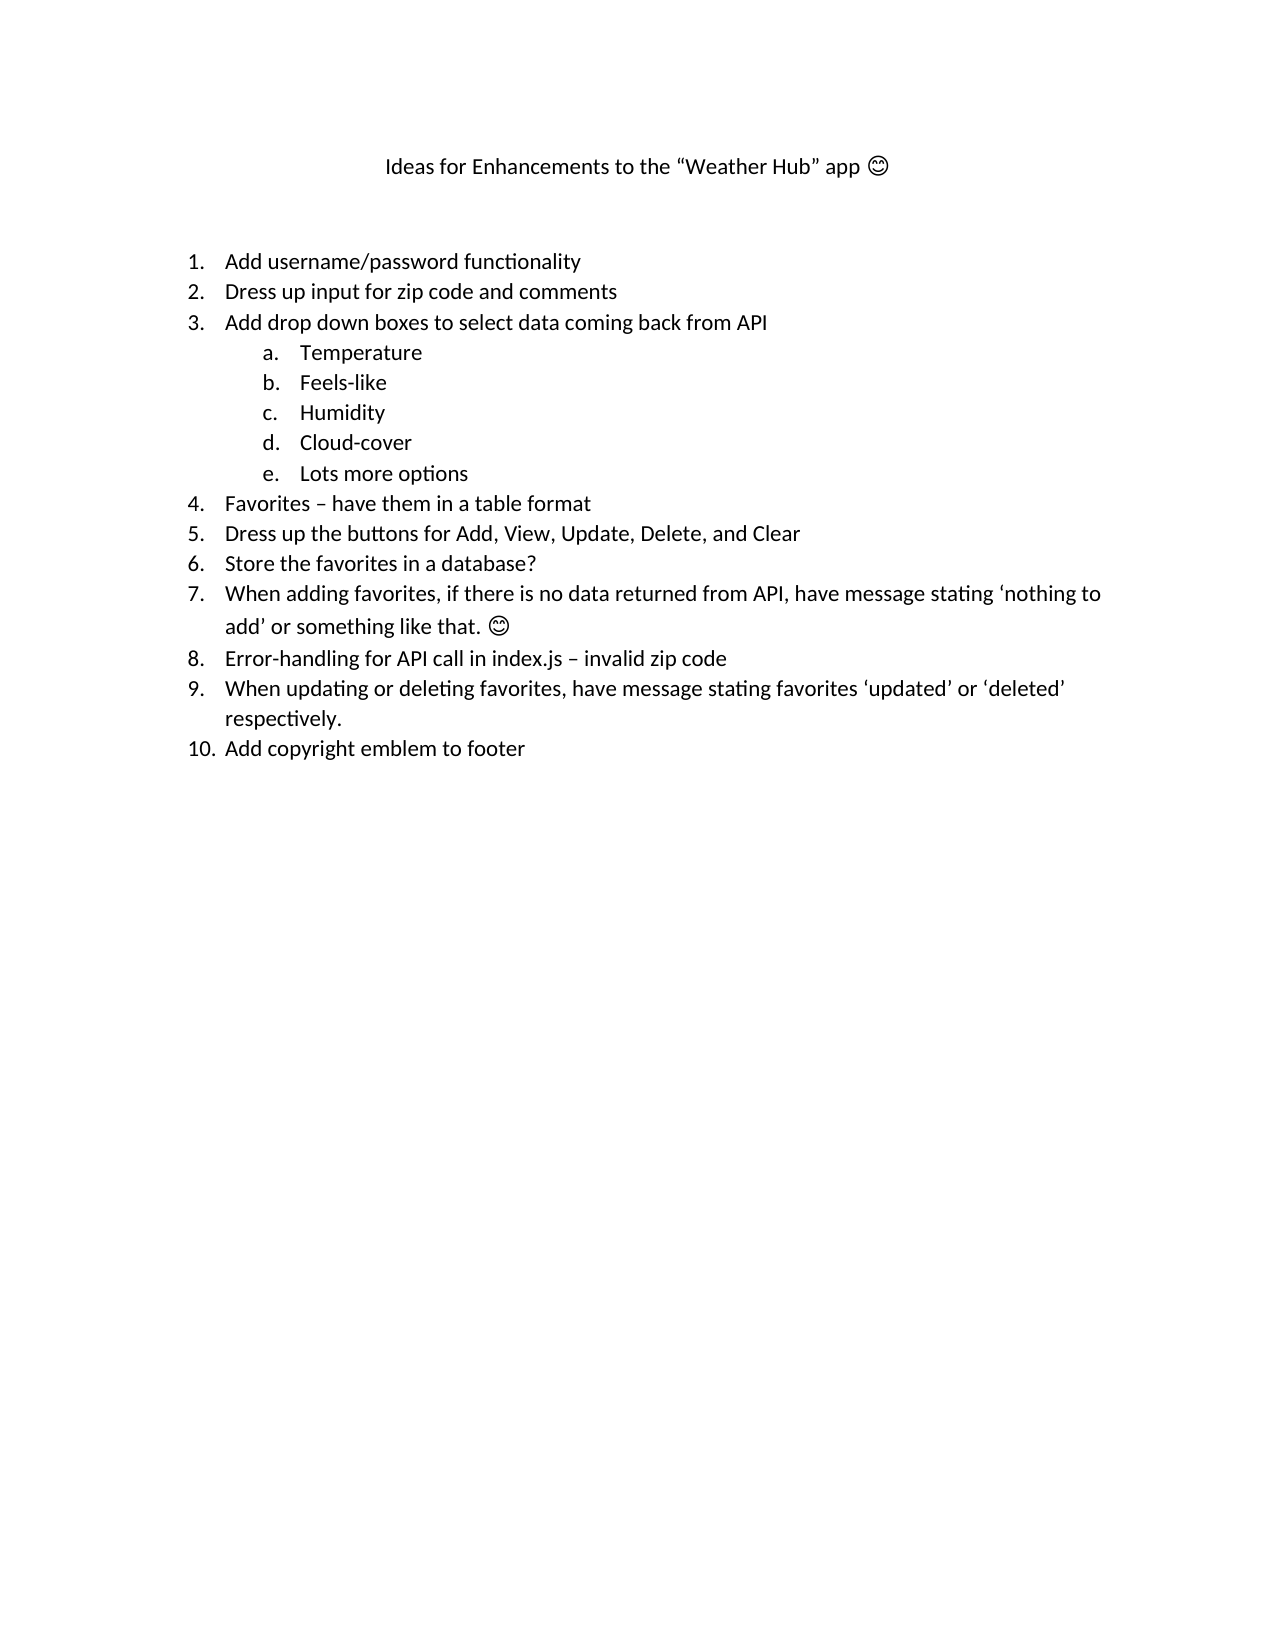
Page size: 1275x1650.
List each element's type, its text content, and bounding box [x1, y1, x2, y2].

text Ideas for Enhancements to the “Weather Hub” app [150, 150, 1125, 181]
list Feels-like [262, 368, 1125, 396]
list When adding favorites, if there is no data returned from API, have message stating ‘nothing to add’ or something like that. [187, 579, 1125, 641]
list Add copyright emblem to footer [187, 734, 1125, 762]
list Temperature [262, 338, 1125, 366]
list Cloud-cover [262, 428, 1125, 457]
list Humidity [262, 398, 1125, 426]
list Lots more options [262, 459, 1125, 487]
list Dress up input for zip code and comments [187, 277, 1125, 306]
list Favorites – have them in a table format [187, 489, 1125, 517]
list When updating or deleting favorites, have message stating favorites ‘updated’ or ‘deleted’ respectively. [187, 674, 1125, 732]
list Add username/password functionality [187, 247, 1125, 275]
list Add drop down boxes to select data coming back from API [187, 308, 1125, 336]
list Error-handling for API call in index.js – invalid zip code [187, 644, 1125, 672]
list Dress up the buttons for Add, View, Update, Delete, and Clear [187, 519, 1125, 547]
list Store the favorites in a database? [187, 549, 1125, 577]
